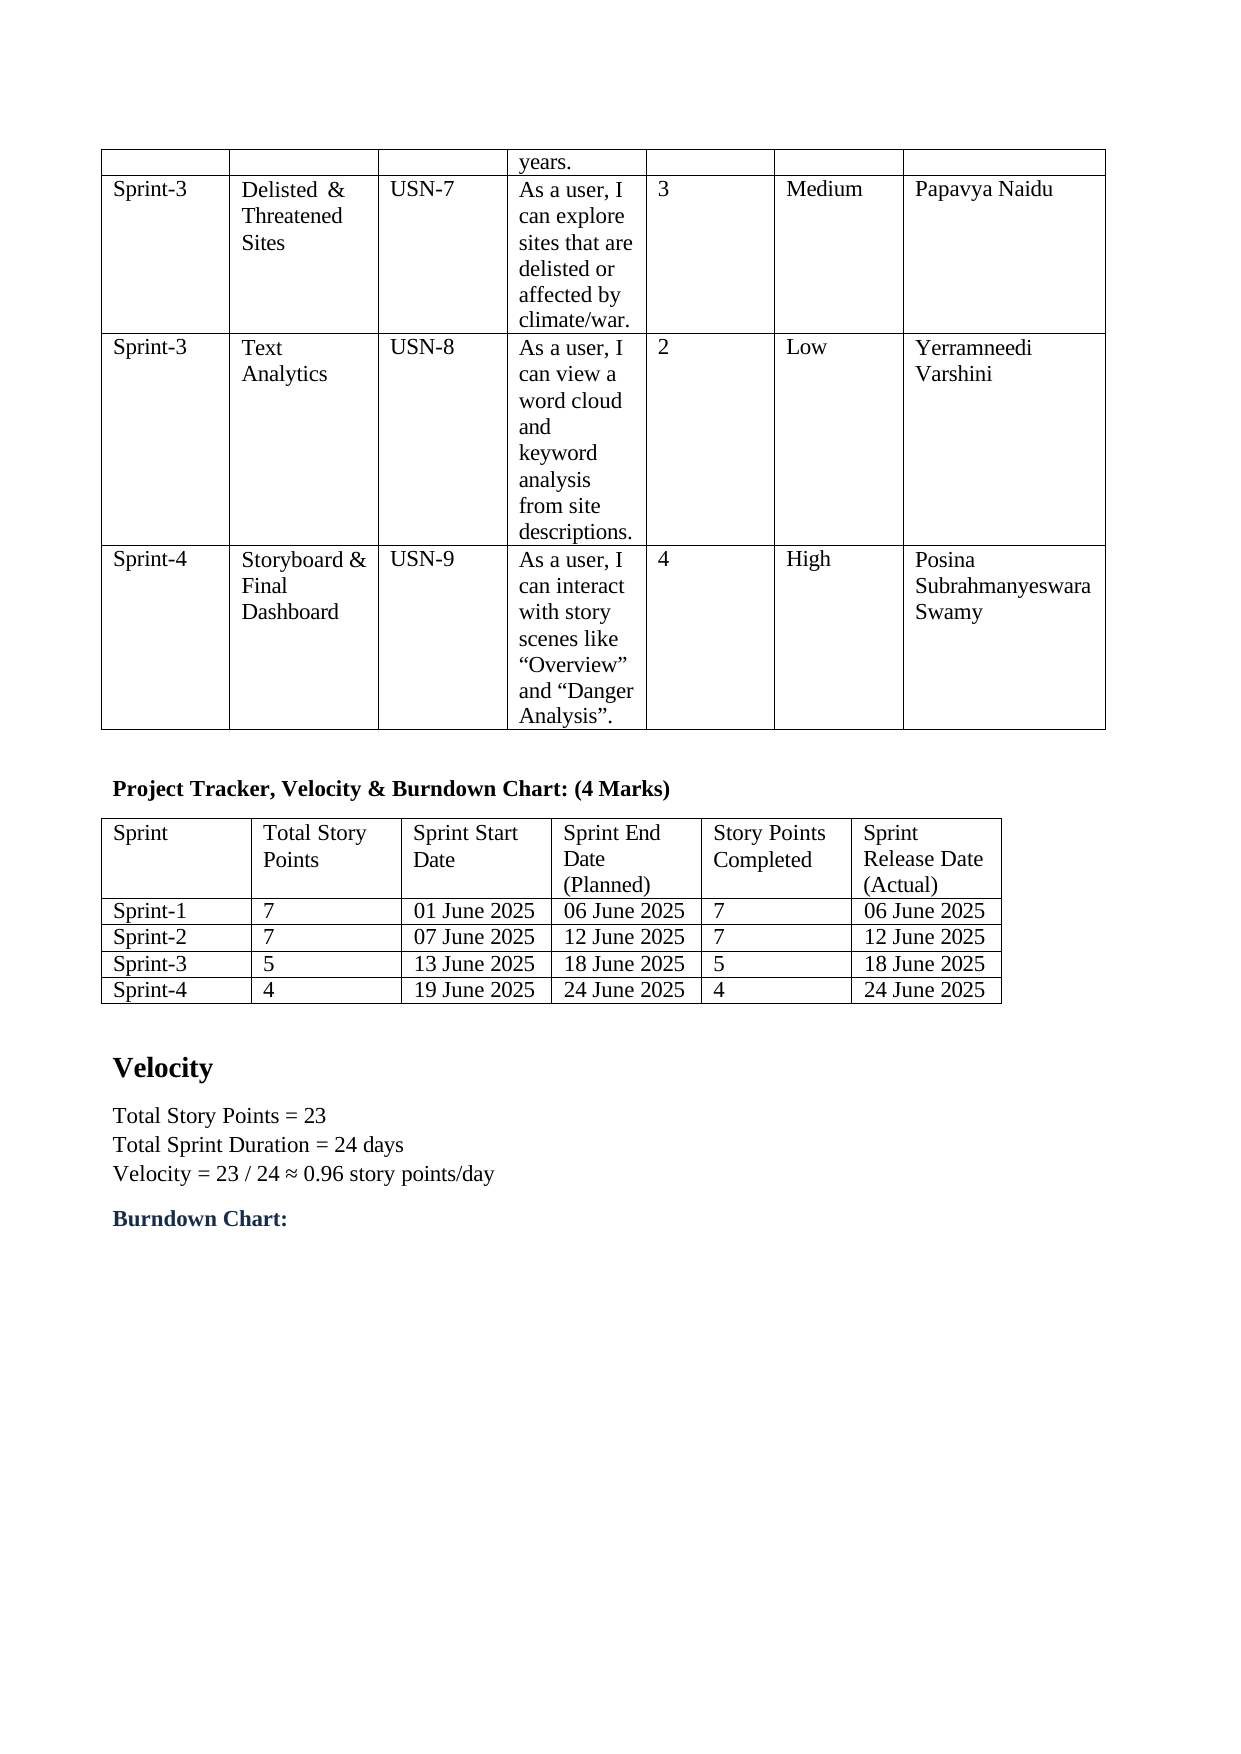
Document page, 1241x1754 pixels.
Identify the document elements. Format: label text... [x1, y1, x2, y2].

table_header Sprint Release Date (Actual) [852, 819, 1001, 898]
table_cell 7 [252, 925, 401, 951]
table_cell USN-7 [379, 176, 507, 333]
table_cell 06 June 2025 [852, 899, 1001, 924]
table_cell 7 [252, 899, 401, 924]
table_cell As a user, I can explore sites that are delisted or affected by climate/war. [508, 176, 646, 333]
table_cell Sprint-3 [102, 176, 229, 333]
table_cell 7 [702, 899, 851, 924]
table_cell 07 June 2025 [402, 925, 551, 951]
table_cell 5 [702, 952, 851, 977]
table_cell USN-9 [379, 546, 507, 729]
text Total Story Points = 23 [112, 1102, 1211, 1129]
table_header Sprint End Date (Planned) [552, 819, 701, 898]
table_cell 12 June 2025 [552, 925, 701, 951]
table_cell 19 June 2025 [402, 978, 551, 1003]
table_header Total Story Points [252, 819, 401, 898]
table_cell Sprint-4 [102, 978, 251, 1003]
table_cell 06 June 2025 [552, 899, 701, 924]
table_header [379, 150, 507, 175]
table_header years. [508, 150, 646, 175]
table_header Story Points Completed [702, 819, 851, 898]
table_cell As a user, I can interact with story scenes like “Overview” and “Danger Analysis”. [508, 546, 646, 729]
table_cell Yerramneedi Varshini [904, 334, 1105, 544]
table_cell 01 June 2025 [402, 899, 551, 924]
table_header [102, 150, 229, 175]
table_cell As a user, I can view a word cloud and keyword analysis from site descriptions. [508, 334, 646, 544]
table_cell Sprint-3 [102, 952, 251, 977]
table_cell 13 June 2025 [402, 952, 551, 977]
table_cell Medium [775, 176, 903, 333]
table_cell Sprint-4 [102, 546, 229, 729]
text Velocity = 23 / 24 ≈ 0.96 story points/day [112, 1159, 1211, 1186]
text Total Sprint Duration = 24 days [112, 1131, 1211, 1157]
table_cell 2 [647, 334, 774, 544]
table_cell Sprint-1 [102, 899, 251, 924]
table_cell 3 [647, 176, 774, 333]
subtitle Velocity [112, 1050, 1211, 1083]
table_header [230, 150, 378, 175]
table_cell 18 June 2025 [552, 952, 701, 977]
table_cell Storyboard & Final Dashboard [230, 546, 378, 729]
table_cell Text Analytics [230, 334, 378, 544]
table_cell 18 June 2025 [852, 952, 1001, 977]
table_cell 4 [702, 978, 851, 1003]
table_cell 4 [647, 546, 774, 729]
table_header [775, 150, 903, 175]
table_cell 4 [252, 978, 401, 1003]
table_cell Papavya Naidu [904, 176, 1105, 333]
table_header Sprint [102, 819, 251, 898]
table_cell 24 June 2025 [552, 978, 701, 1003]
table_cell 7 [702, 925, 851, 951]
table_cell Delisted & Threatened Sites [230, 176, 378, 333]
table_header Sprint Start Date [402, 819, 551, 898]
table_cell 12 June 2025 [852, 925, 1001, 951]
table_cell Posina Subrahmanyeswara Swamy [904, 546, 1105, 729]
table_cell High [775, 546, 903, 729]
text Burndown Chart: [112, 1204, 1211, 1231]
table_cell USN-8 [379, 334, 507, 544]
text Project Tracker, Velocity & Burndown Chart: (4 Marks) [112, 775, 1211, 802]
table_cell Sprint-2 [102, 925, 251, 951]
table_cell 5 [252, 952, 401, 977]
table_header [647, 150, 774, 175]
table_header [904, 150, 1105, 175]
table_cell Sprint-3 [102, 334, 229, 544]
table_cell Low [775, 334, 903, 544]
table_cell 24 June 2025 [852, 978, 1001, 1003]
